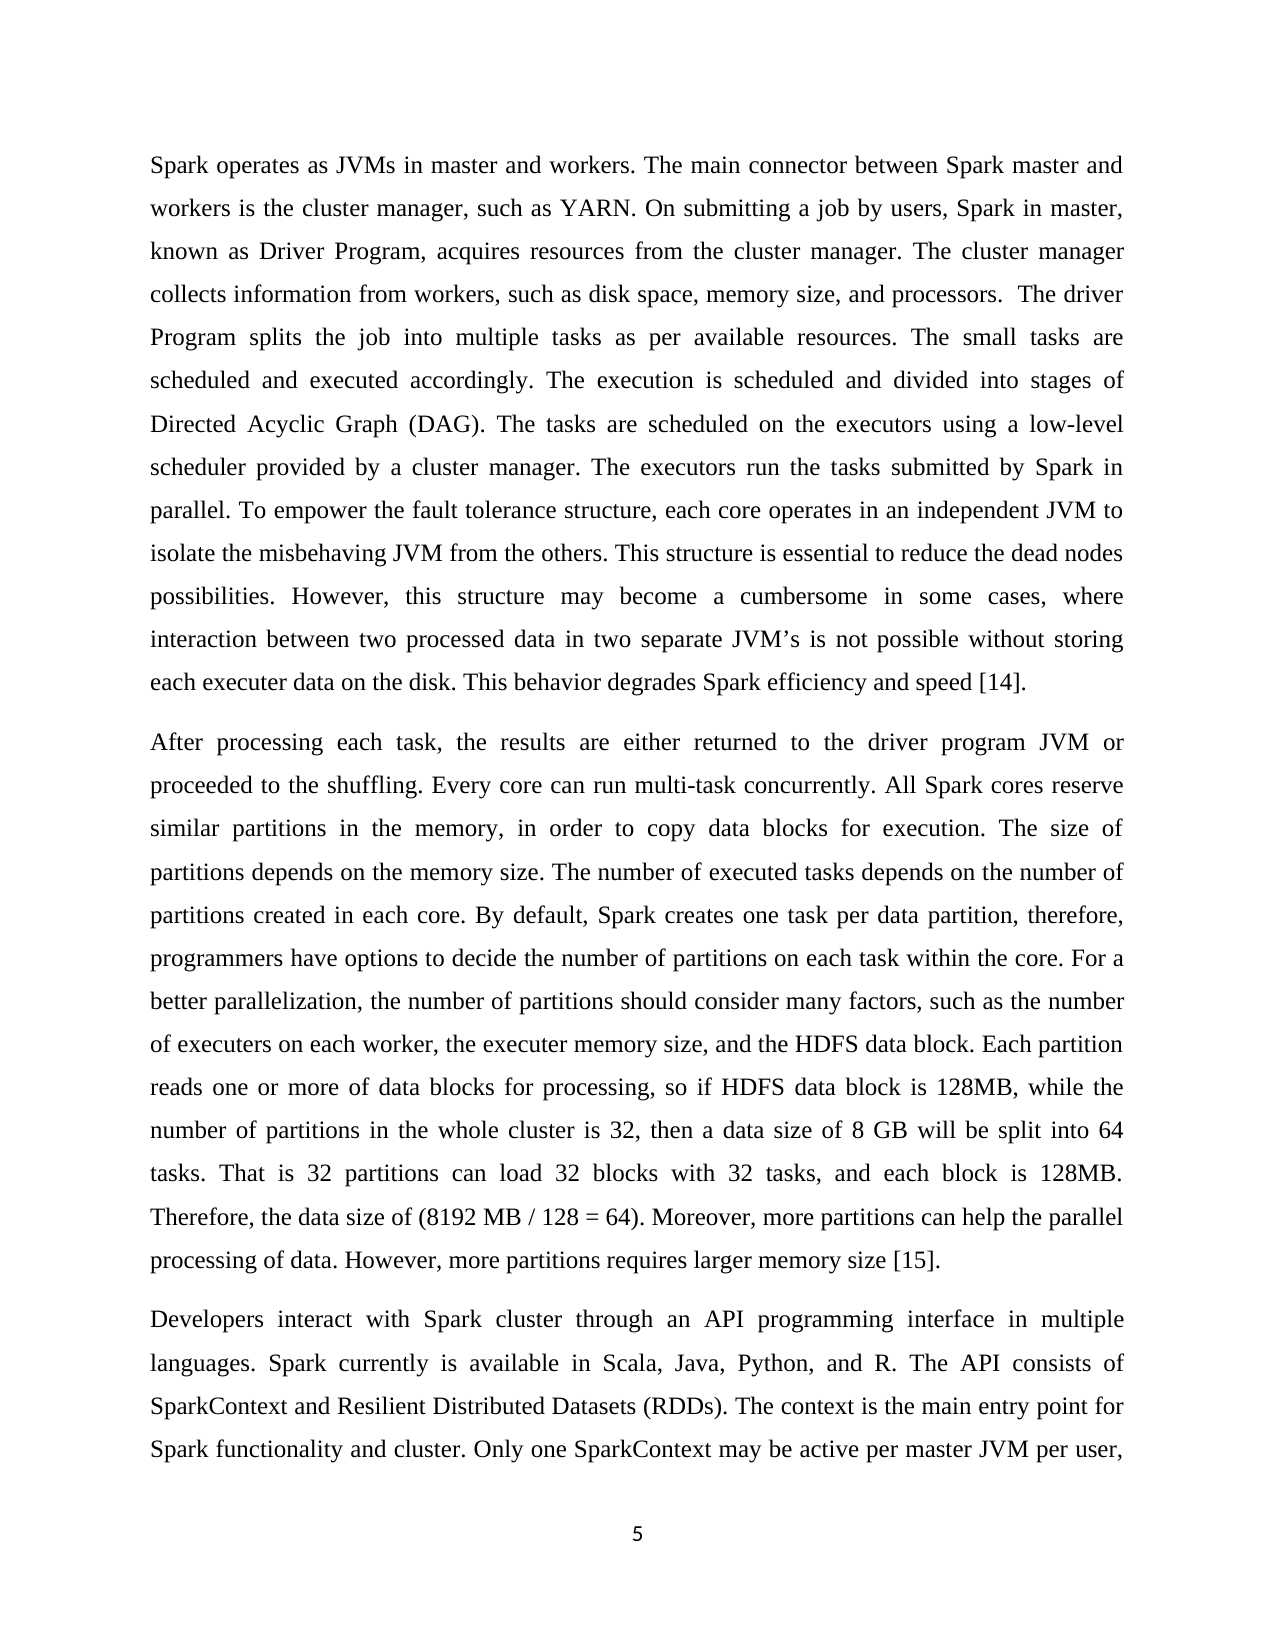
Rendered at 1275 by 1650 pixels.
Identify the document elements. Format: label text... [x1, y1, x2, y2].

text After processing each task, the results are either returned to the driver program JVM or proceeded to the shuffling. Every core can run multi-task concurrently. All Spark cores reserve similar partitions in the memory, in order to copy data blocks for execution. The size of partitions depends on the memory size. The number of executed tasks depends on the number of partitions created in each core. By default, Spark creates one task per data partition, therefore, programmers have options to decide the number of partitions on each task within the core. For a better parallelization, the number of partitions should consider many factors, such as the number of executers on each worker, the executer memory size, and the HDFS data block. Each partition reads one or more of data blocks for processing, so if HDFS data block is 128MB, while the number of partitions in the whole cluster is 32, then a data size of 8 GB will be split into 64 tasks. That is 32 partitions can load 32 blocks with 32 tasks, and each block is 128MB. Therefore, the data size of (8192 MB / 128 = 64). Moreover, more partitions can help the parallel processing of data. However, more partitions requires larger memory size [15]. [150, 727, 1125, 1273]
text Spark operates as JVMs in master and workers. The main connector between Spark master and workers is the cluster manager, such as YARN. On submitting a job by users, Spark in master, known as Driver Program, acquires resources from the cluster manager. The cluster manager collects information from workers, such as disk space, memory size, and processors. The driver Program splits the job into multiple tasks as per available resources. The small tasks are scheduled and executed accordingly. The execution is scheduled and divided into stages of Directed Acyclic Graph (DAG). The tasks are scheduled on the executors using a low-level scheduler provided by a cluster manager. The executors run the tasks submitted by Spark in parallel. To empower the fault tolerance structure, each core operates in an independent JVM to isolate the misbehaving JVM from the others. This structure is essential to reduce the dead nodes possibilities. However, this structure may become a cumbersome in some cases, where interaction between two processed data in two separate JVM’s is not possible without storing each executer data on the disk. This behavior degrades Spark efficiency and speed [14]. [150, 150, 1125, 696]
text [150, 1304, 1125, 1463]
